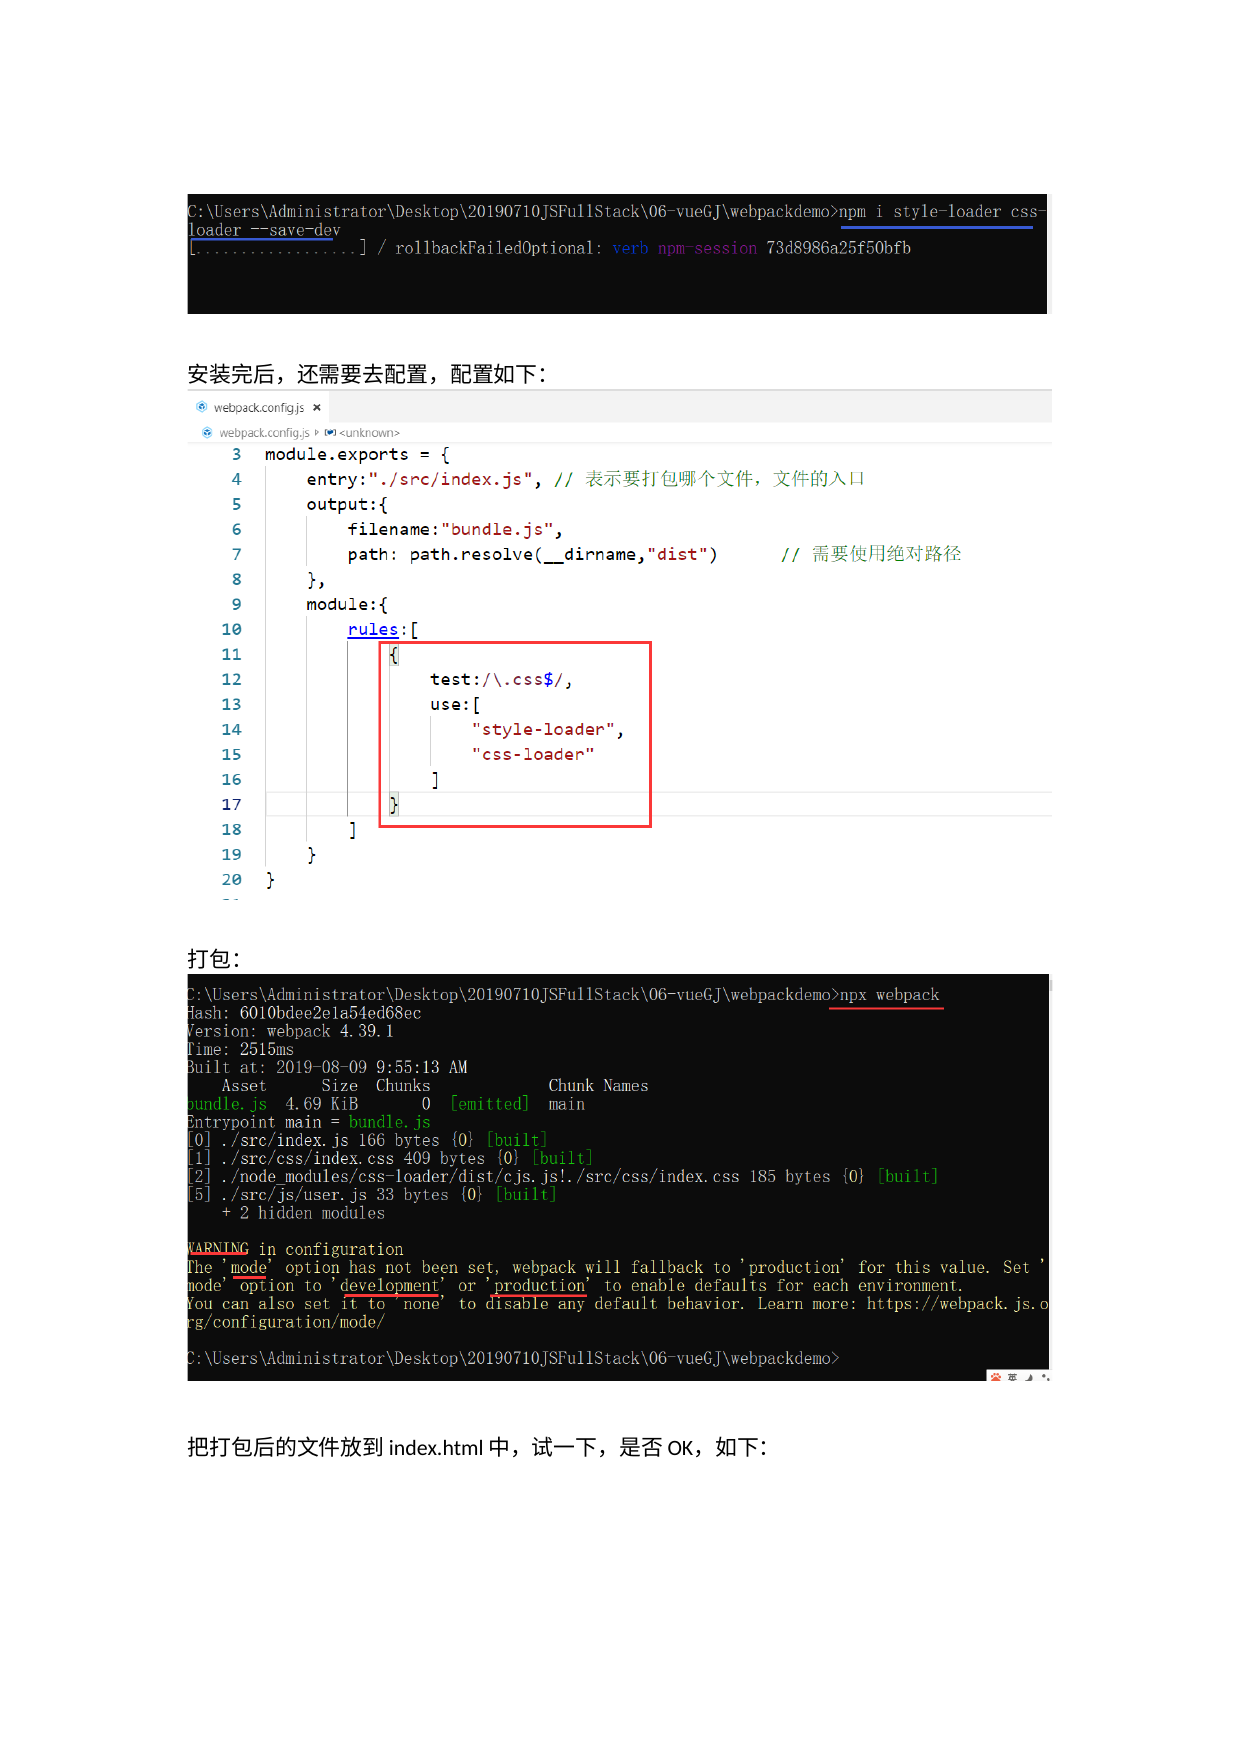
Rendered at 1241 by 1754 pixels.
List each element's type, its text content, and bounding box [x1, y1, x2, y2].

list 打包： [187, 942, 1053, 974]
picture [187, 974, 1053, 1381]
picture [187, 194, 1053, 314]
list 安装完后，还需要去配置，配置如下： [187, 357, 1053, 389]
list 把打包后的文件放到index.html中，试一下，是否OK，如下： [187, 1429, 1053, 1462]
picture [187, 389, 1052, 900]
